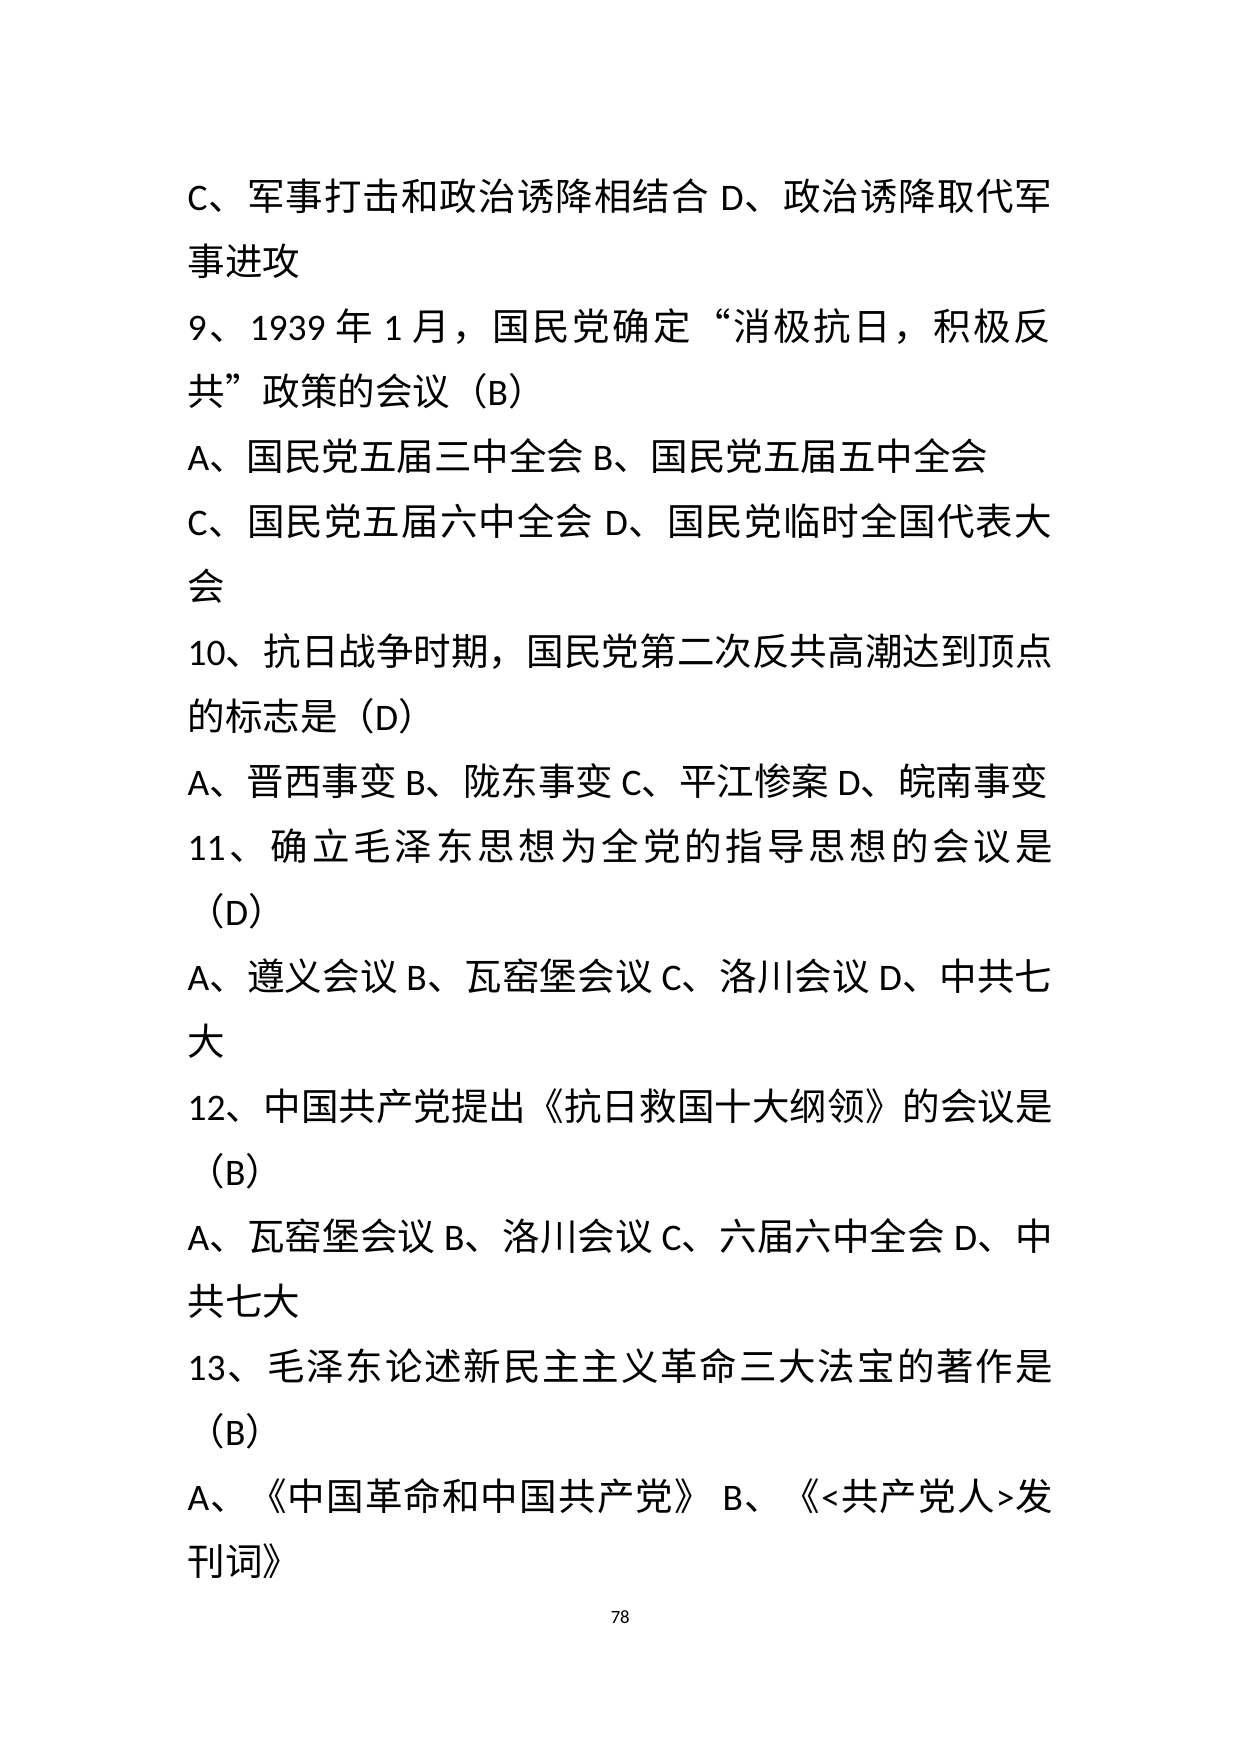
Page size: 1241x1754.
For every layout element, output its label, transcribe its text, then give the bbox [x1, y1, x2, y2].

text 13、毛泽东论述新民主主义革命三大法宝的著作是（B） [187, 1332, 1053, 1462]
text A、晋西事变 B、陇东事变 C、平江惨案 D、皖南事变 [187, 747, 1053, 812]
text 10、抗日战争时期，国民党第二次反共高潮达到顶点的标志是（D） [187, 617, 1053, 747]
text C、军事打击和政治诱降相结合 D、政治诱降取代军事进攻 [187, 162, 1053, 292]
text C、国民党五届六中全会 D、国民党临时全国代表大会 [187, 487, 1053, 617]
text A、《中国革命和中国共产党》 B、《<共产党人>发刊词》 [187, 1462, 1053, 1592]
text A、国民党五届三中全会 B、国民党五届五中全会 [187, 422, 1053, 487]
text 12、中国共产党提出《抗日救国十大纲领》的会议是（B） [187, 1072, 1053, 1202]
text A、瓦窑堡会议 B、洛川会议 C、六届六中全会 D、中共七大 [187, 1202, 1053, 1332]
text A、遵义会议 B、瓦窑堡会议 C、洛川会议 D、中共七大 [187, 942, 1053, 1072]
text 11、确立毛泽东思想为全党的指导思想的会议是（D） [187, 812, 1053, 942]
text 9、1939年1月，国民党确定“消极抗日，积极反共”政策的会议（B） [187, 292, 1053, 422]
